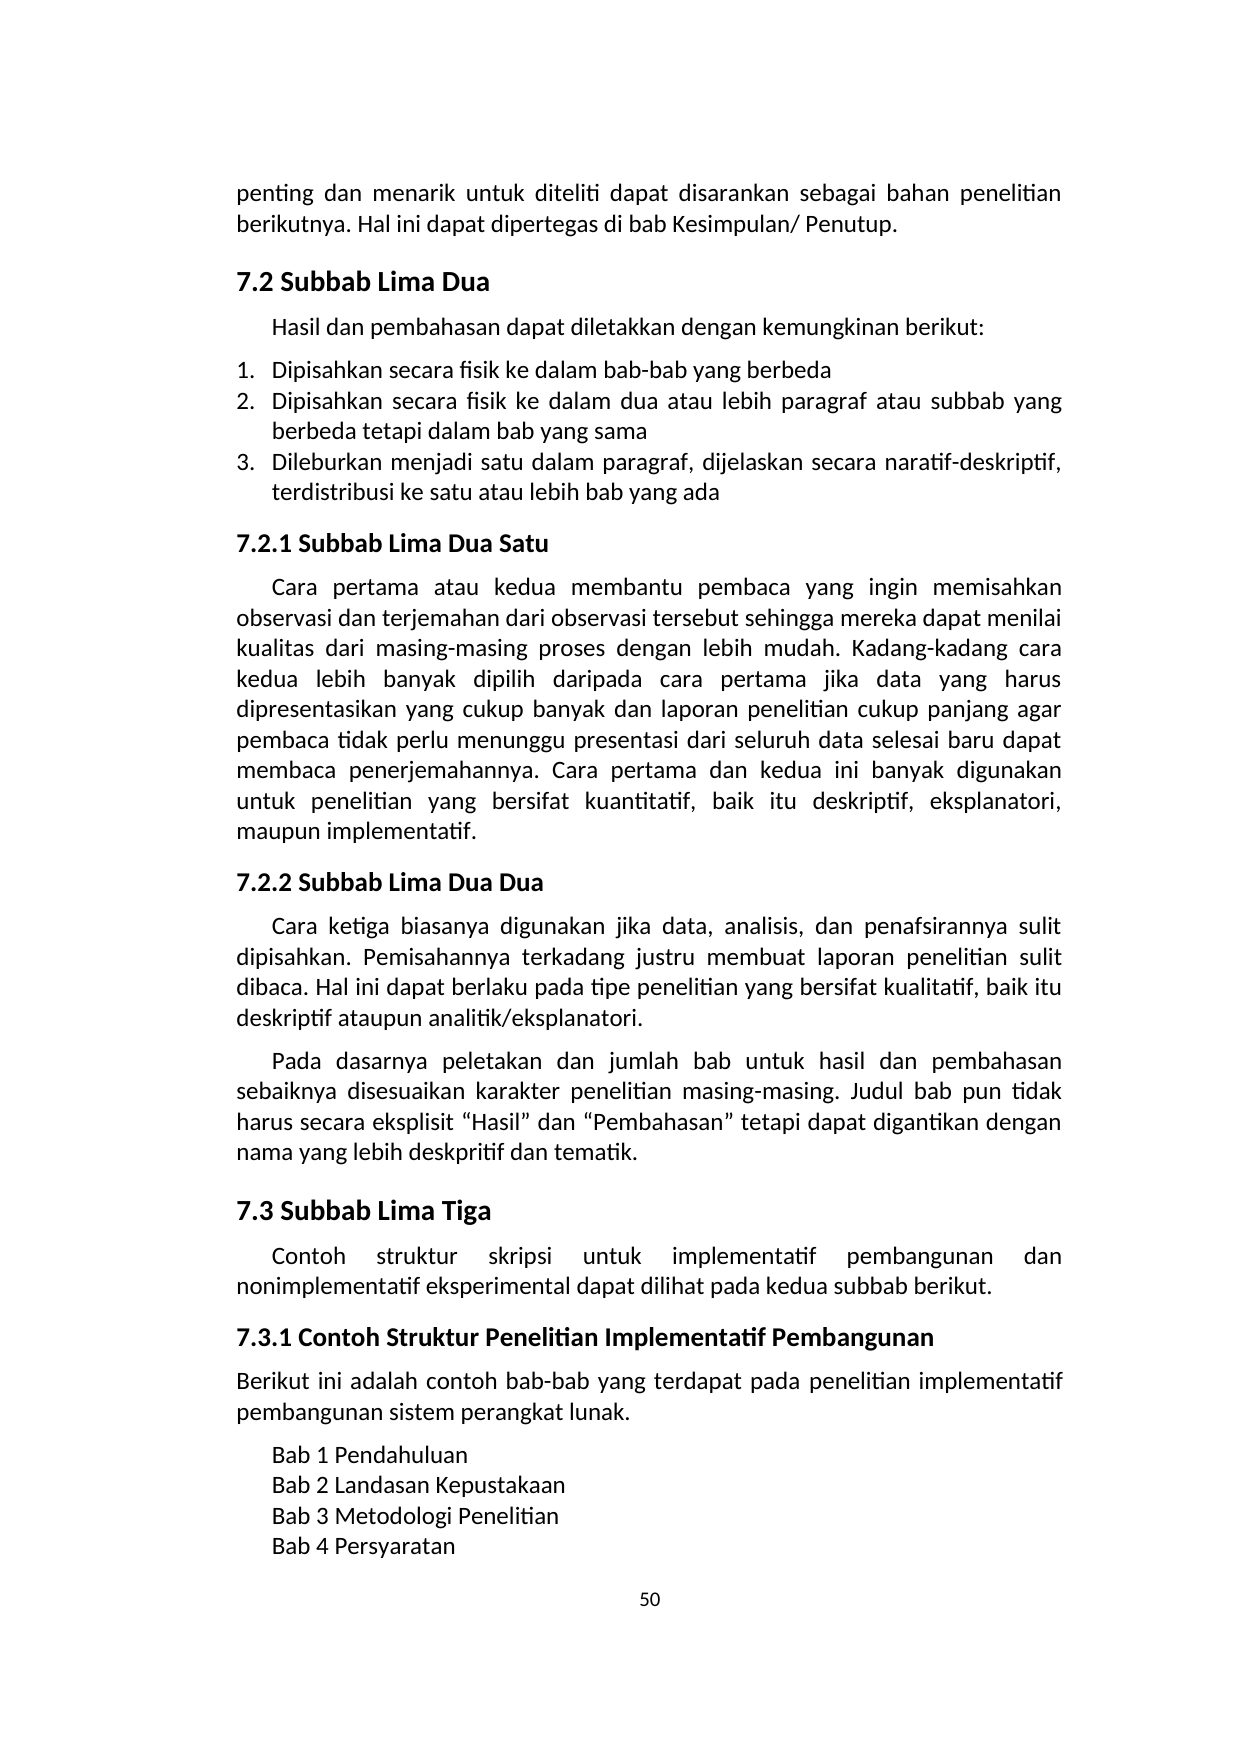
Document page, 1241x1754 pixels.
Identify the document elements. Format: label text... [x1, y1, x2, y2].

text Hasil dan pembahasan dapat diletakkan dengan kemungkinan berikut: [236, 311, 1063, 342]
subtitle Subbab Lima Tiga [236, 1192, 1063, 1227]
list Dileburkan menjadi satu dalam paragraf, dijelaskan secara naratif-deskriptif, terdistribusi ke satu atau lebih bab yang ada [236, 446, 1063, 507]
text Berikut ini adalah contoh bab-bab yang terdapat pada penelitian implementatif pembangunan sistem perangkat lunak. [236, 1365, 1063, 1426]
list Bab 1 Pendahuluan [272, 1439, 1063, 1469]
subtitle Contoh Struktur Penelitian Implementatif Pembangunan [236, 1320, 1063, 1353]
text Pada dasarnya peletakan dan jumlah bab untuk hasil dan pembahasan sebaiknya disesuaikan karakter penelitian masing-masing. Judul bab pun tidak harus secara eksplisit “Hasil” dan “Pembahasan” tetapi dapat digantikan dengan nama yang lebih deskpritif dan tematik. [236, 1045, 1063, 1167]
text Cara ketiga biasanya digunakan jika data, analisis, dan penafsirannya sulit dipisahkan. Pemisahannya terkadang justru membuat laporan penelitian sulit dibaca. Hal ini dapat berlaku pada tipe penelitian yang bersifat kualitatif, baik itu deskriptif ataupun analitik/eksplanatori. [236, 910, 1063, 1032]
list Dipisahkan secara fisik ke dalam dua atau lebih paragraf atau subbab yang berbeda tetapi dalam bab yang sama [236, 385, 1063, 446]
subtitle Subbab Lima Dua Dua [236, 865, 1063, 898]
list Bab 3 Metodologi Penelitian [272, 1500, 1063, 1530]
list Dipisahkan secara fisik ke dalam bab-bab yang berbeda [236, 354, 1063, 385]
subtitle Subbab Lima Dua [236, 263, 1063, 299]
subtitle Subbab Lima Dua Satu [236, 526, 1063, 559]
list Bab 2 Landasan Kepustakaan [272, 1469, 1063, 1500]
text Contoh struktur skripsi untuk implementatif pembangunan dan nonimplementatif eksperimental dapat dilihat pada kedua subbab berikut. [236, 1240, 1063, 1301]
list Bab 4 Persyaratan [272, 1530, 1063, 1561]
text Cara pertama atau kedua membantu pembaca yang ingin memisahkan observasi dan terjemahan dari observasi tersebut sehingga mereka dapat menilai kualitas dari masing-masing proses dengan lebih mudah. Kadang-kadang cara kedua lebih banyak dipilih daripada cara pertama jika data yang harus dipresentasikan yang cukup banyak dan laporan penelitian cukup panjang agar pembaca tidak perlu menunggu presentasi dari seluruh data selesai baru dapat membaca penerjemahannya. Cara pertama dan kedua ini banyak digunakan untuk penelitian yang bersifat kuantitatif, baik itu deskriptif, eksplanatori, maupun implementatif. [236, 571, 1063, 846]
